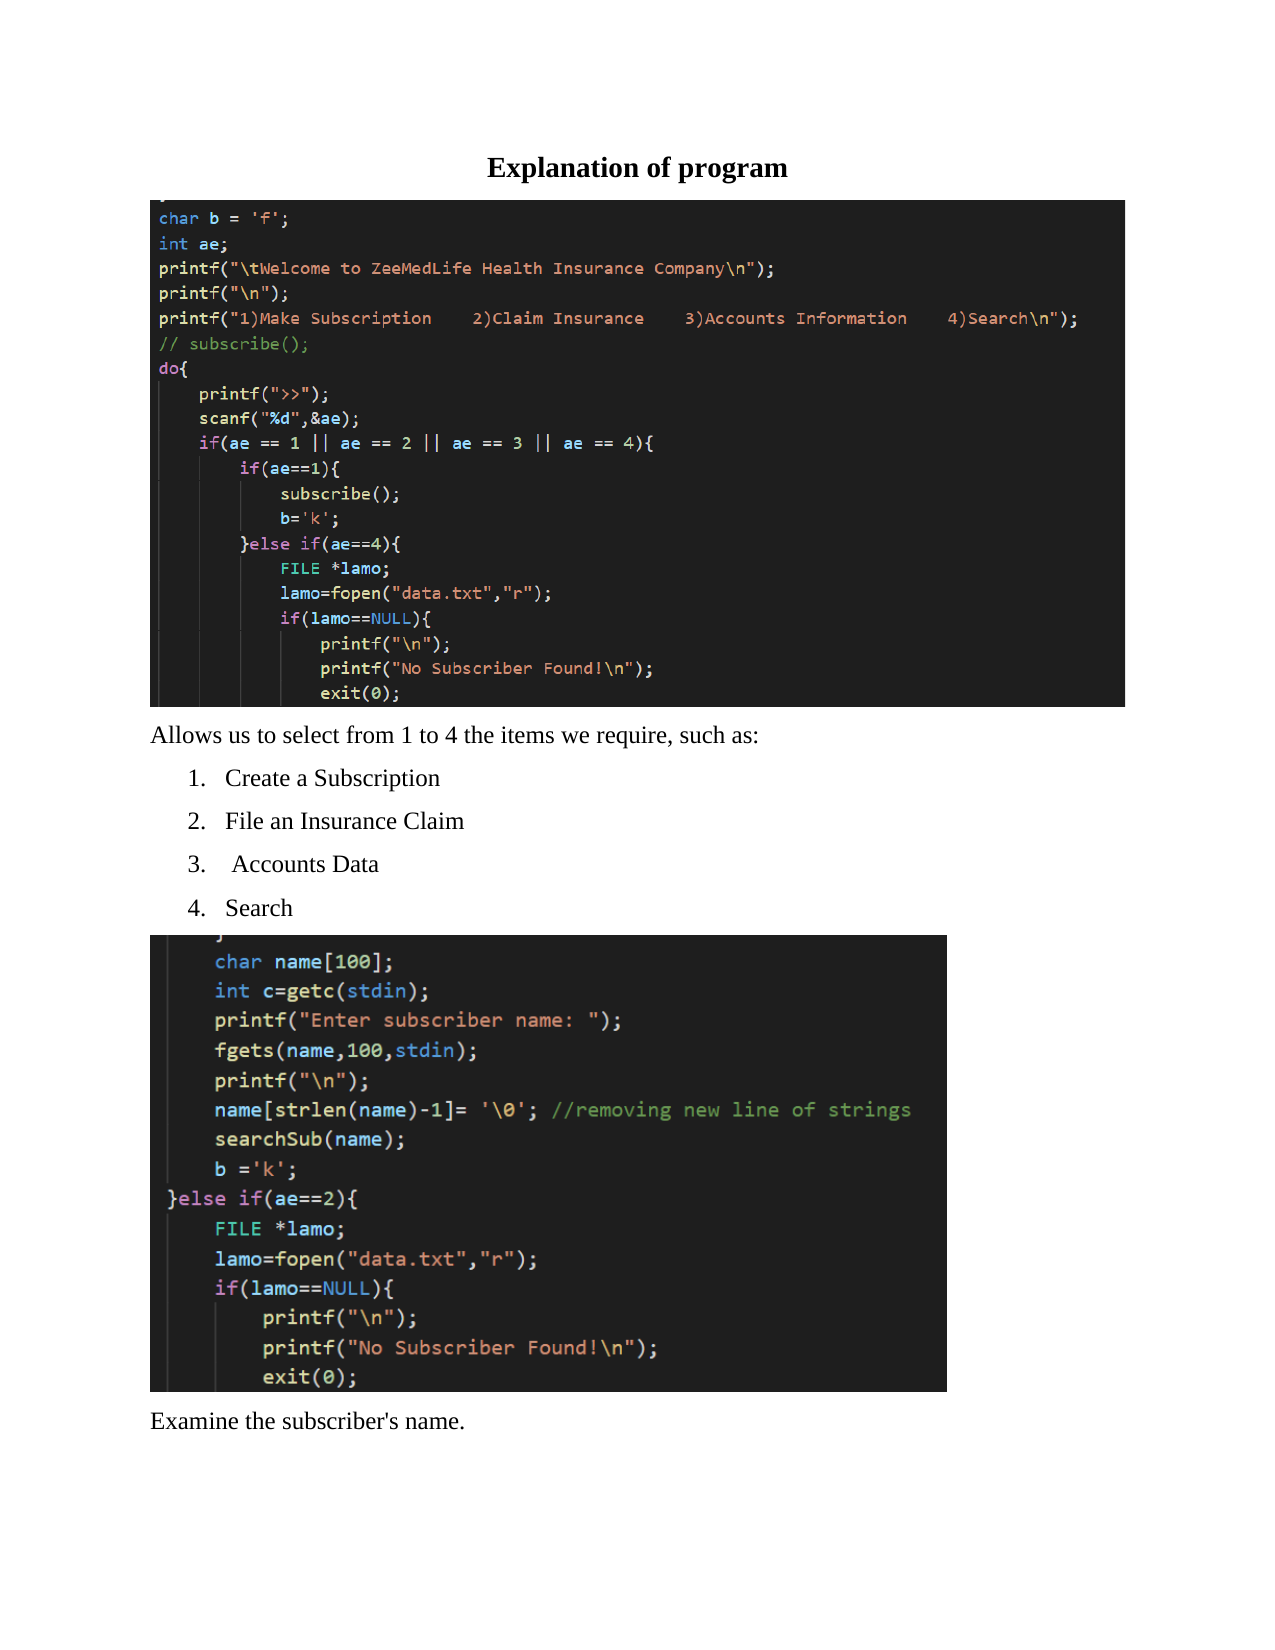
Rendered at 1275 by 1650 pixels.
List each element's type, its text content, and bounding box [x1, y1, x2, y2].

text Allows us to select from 1 to 4 the items we require, such as: [150, 720, 1125, 749]
list Accounts Data [187, 849, 1125, 878]
list Search [187, 893, 1125, 921]
text Examine the subscriber's name. [150, 1406, 1125, 1435]
list Create a Subscription [187, 763, 1125, 792]
subtitle Explanation of program [150, 150, 1125, 183]
list File an Insurance Claim [187, 806, 1125, 835]
